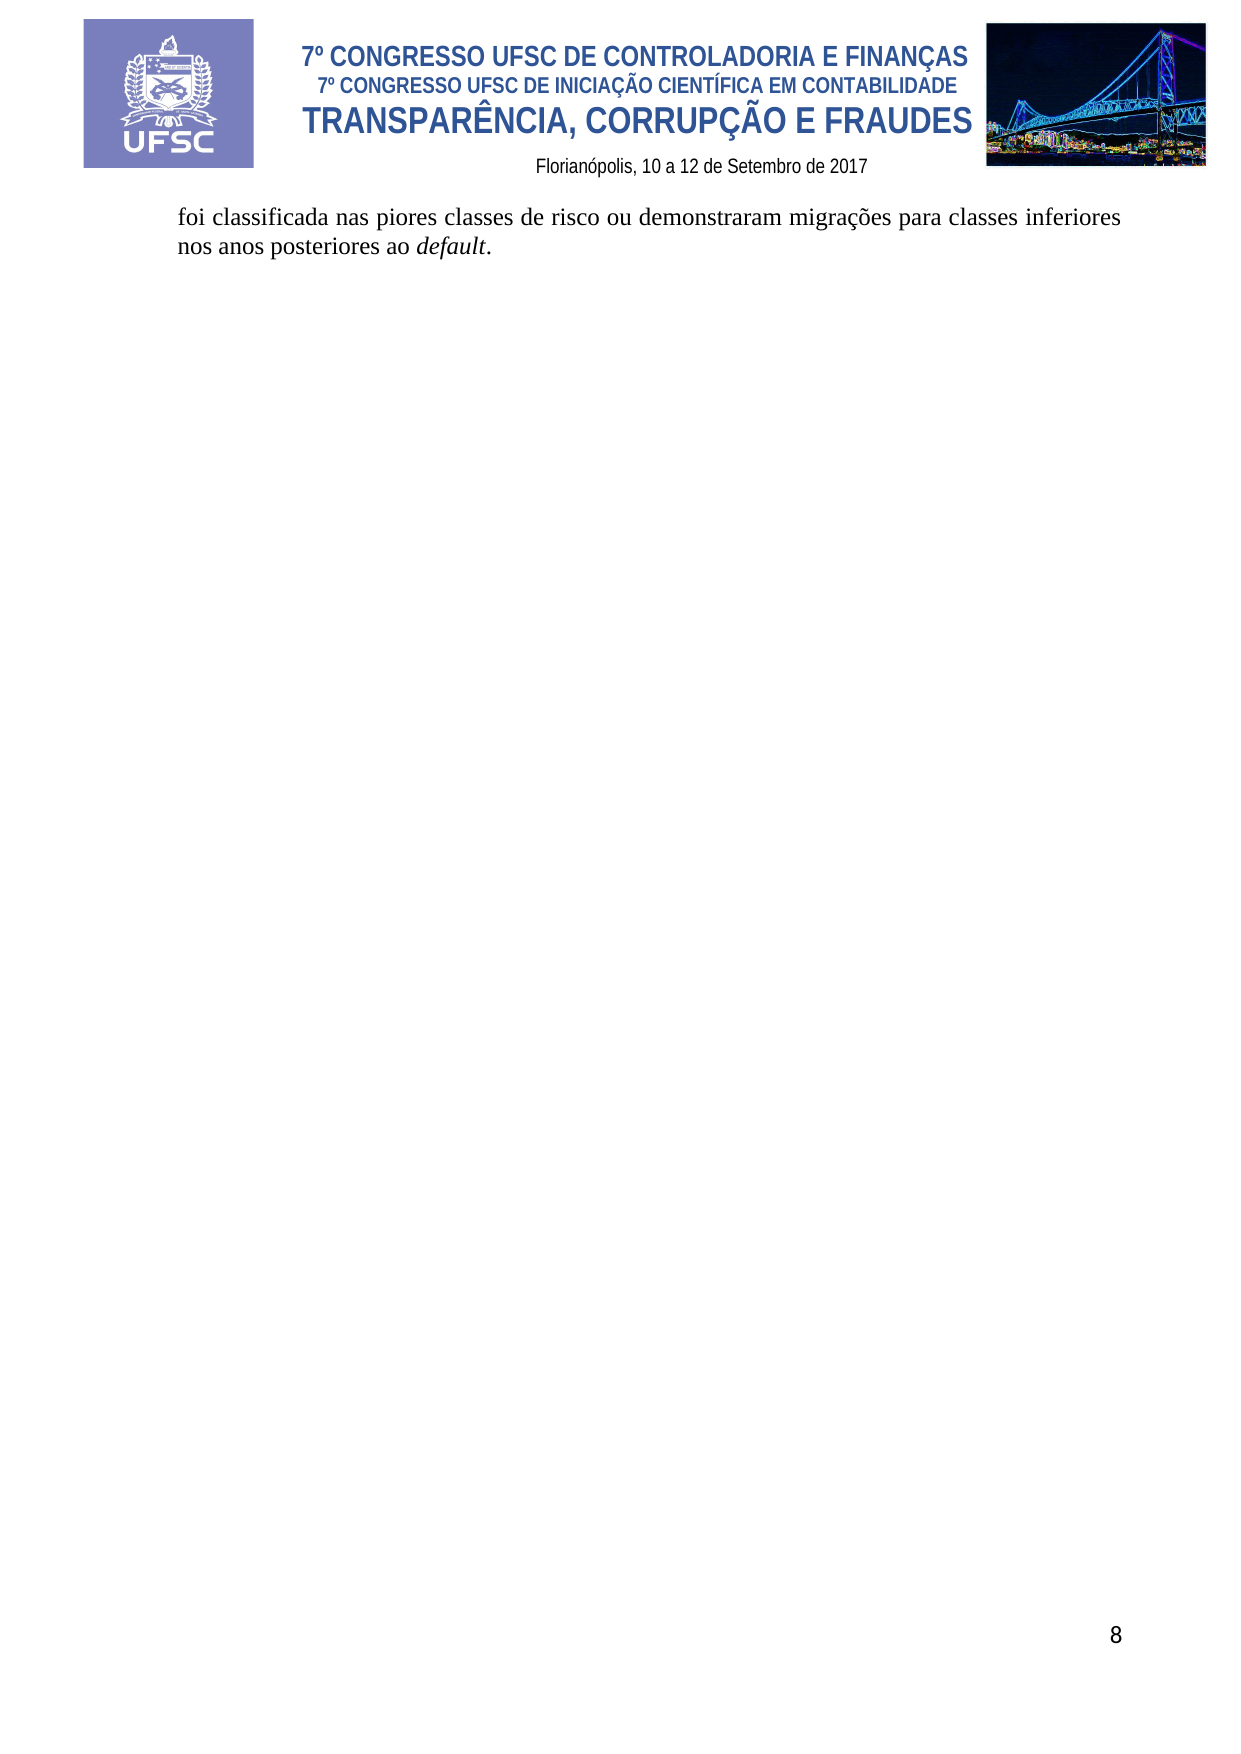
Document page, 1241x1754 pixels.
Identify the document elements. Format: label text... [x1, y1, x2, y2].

picture [983, 19, 1209, 170]
picture [83, 19, 254, 168]
